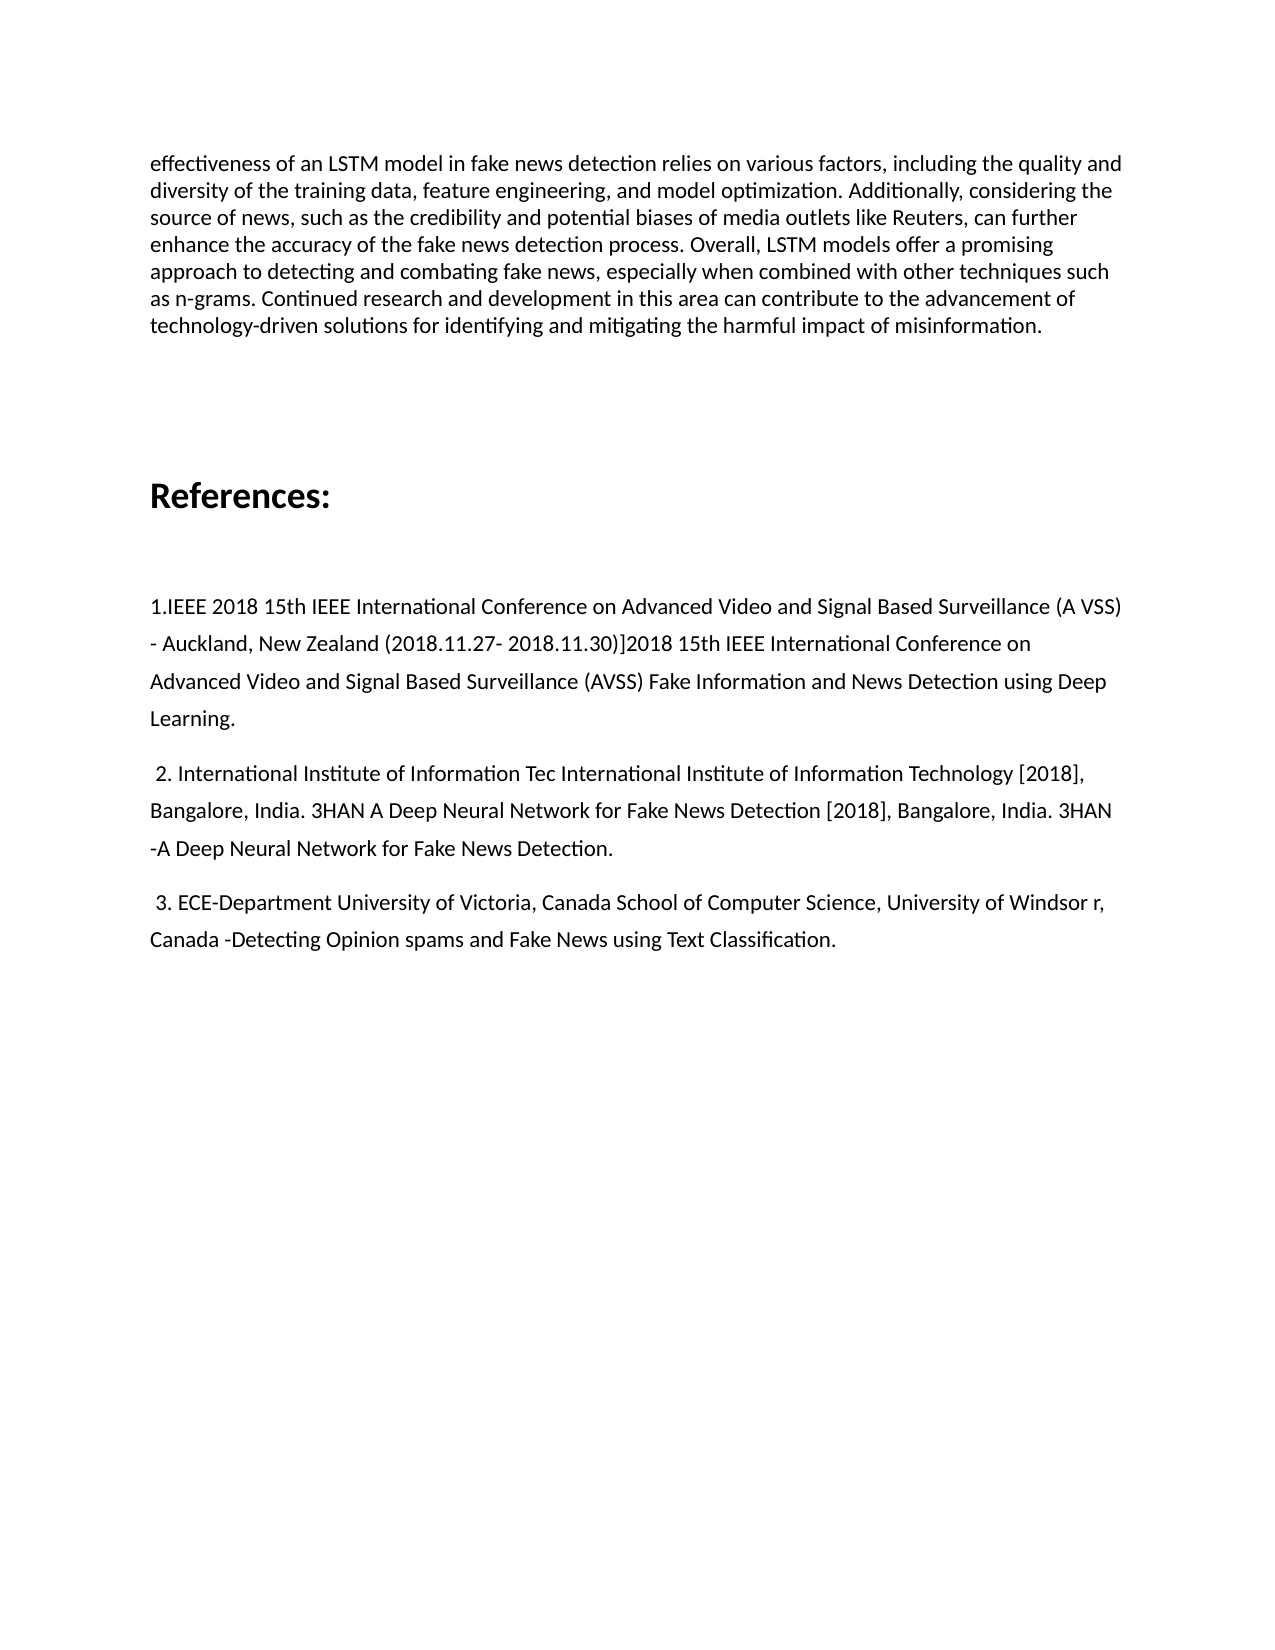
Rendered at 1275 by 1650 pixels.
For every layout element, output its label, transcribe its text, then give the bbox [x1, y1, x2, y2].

text 2. International Institute of Information Tec International Institute of Information Technology [2018], Bangalore, India. 3HAN A Deep Neural Network for Fake News Detection [2018], Bangalore, India. 3HAN -A Deep Neural Network for Fake News Detection. [150, 751, 1125, 863]
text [150, 150, 1125, 339]
text 1.IEEE 2018 15th IEEE International Conference on Advanced Video and Signal Based Surveillance (A VSS) - Auckland, New Zealand (2018.11.27- 2018.11.30)]2018 15th IEEE International Conference on Advanced Video and Signal Based Surveillance (AVSS) Fake Information and News Detection using Deep Learning. [150, 584, 1125, 734]
text References: [150, 486, 1125, 513]
text 3. ECE-Department University of Victoria, Canada School of Computer Science, University of Windsor r, Canada -Detecting Opinion spams and Fake News using Text Classification. [150, 880, 1125, 955]
